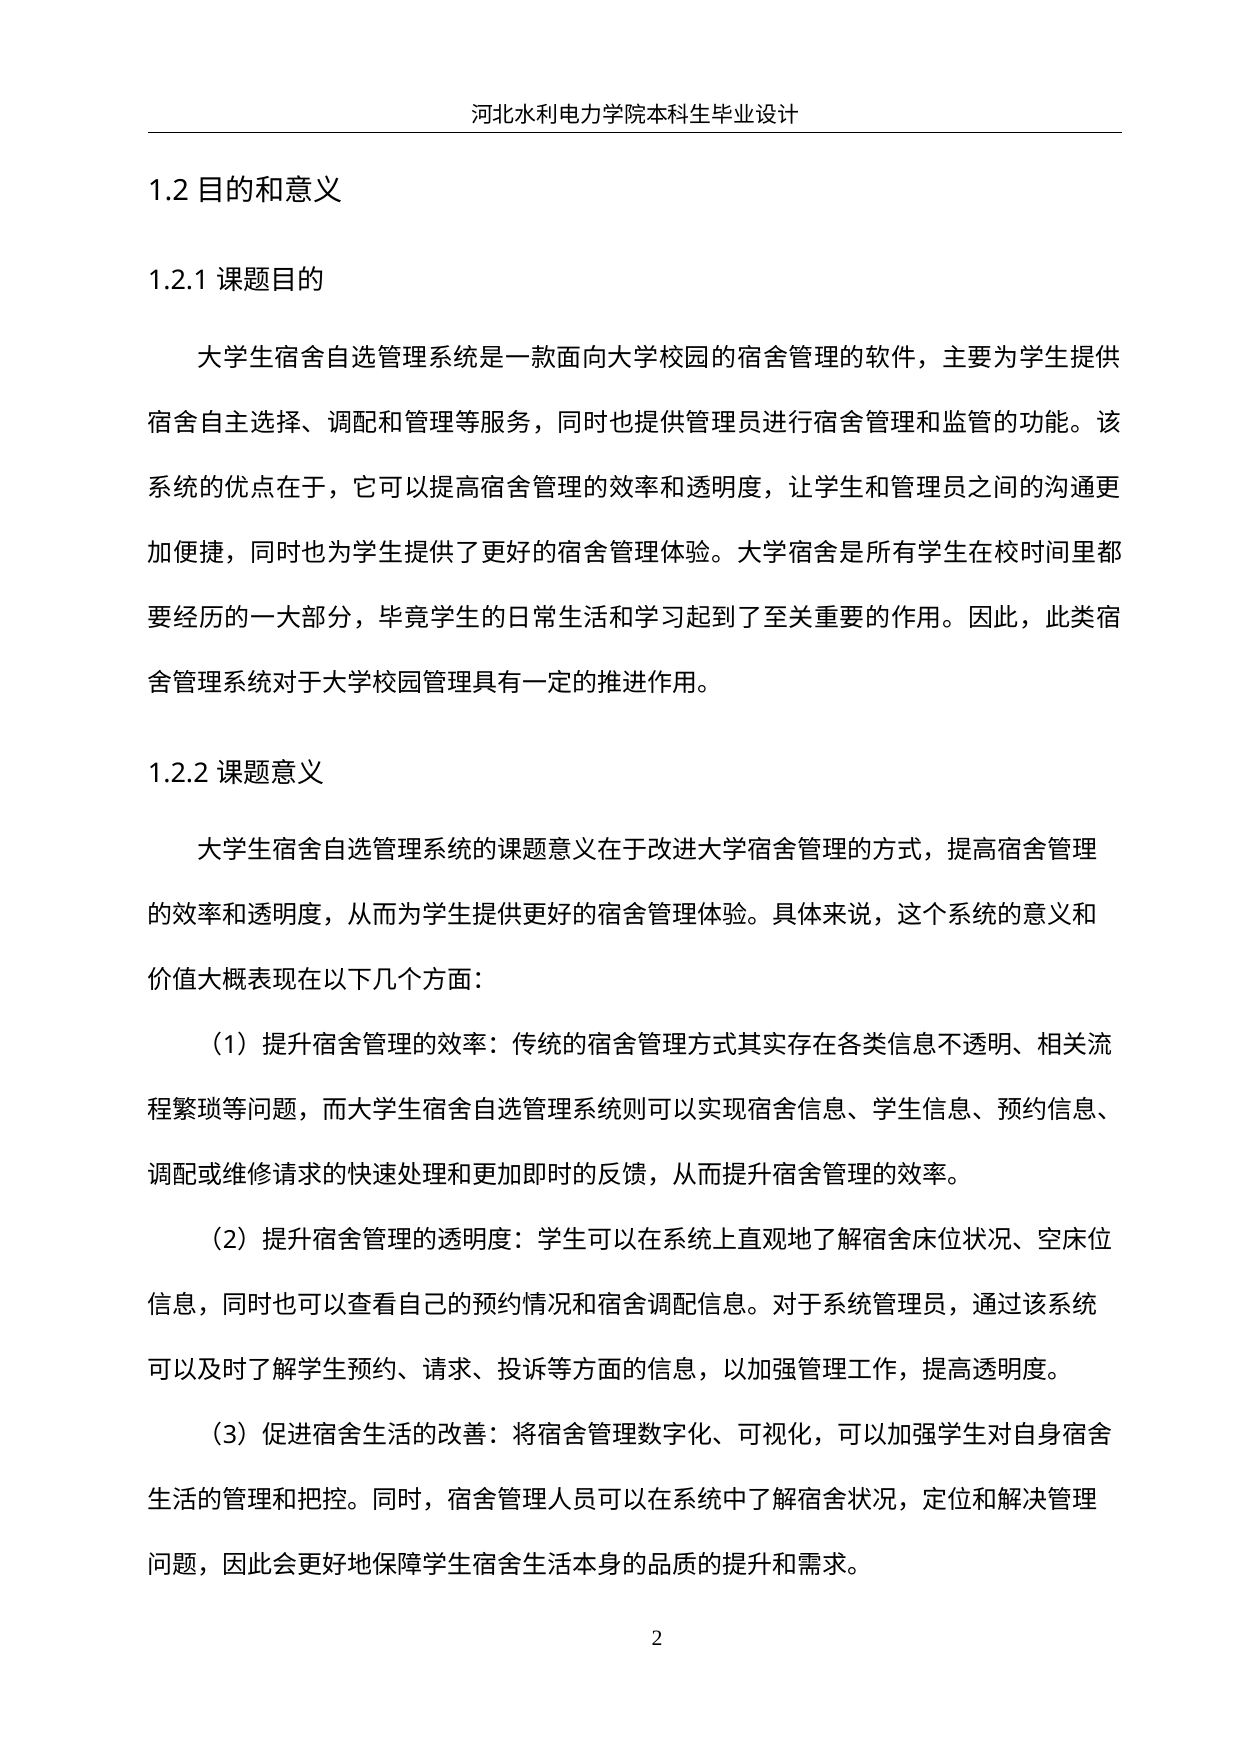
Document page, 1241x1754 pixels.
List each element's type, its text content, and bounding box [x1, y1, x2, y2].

subtitle 课题目的 [148, 245, 1122, 310]
list （2）提升宿舍管理的透明度：学生可以在系统上直观地了解宿舍床位状况、空床位信息，同时也可以查看自己的预约情况和宿舍调配信息。对于系统管理员，通过该系统可以及时了解学生预约、请求、投诉等方面的信息，以加强管理工作，提高透明度。 [148, 1205, 1122, 1400]
text 大学生宿舍自选管理系统是一款面向大学校园的宿舍管理的软件，主要为学生提供宿舍自主选择、调配和管理等服务，同时也提供管理员进行宿舍管理和监管的功能。该系统的优点在于，它可以提高宿舍管理的效率和透明度，让学生和管理员之间的沟通更加便捷，同时也为学生提供了更好的宿舍管理体验。大学宿舍是所有学生在校时间里都要经历的一大部分，毕竟学生的日常生活和学习起到了至关重要的作用。因此，此类宿舍管理系统对于大学校园管理具有一定的推进作用。 [148, 323, 1122, 713]
subtitle 课题意义 [148, 738, 1122, 803]
list 大学生宿舍自选管理系统的课题意义在于改进大学宿舍管理的方式，提高宿舍管理的效率和透明度，从而为学生提供更好的宿舍管理体验。具体来说，这个系统的意义和价值大概表现在以下几个方面： [148, 815, 1122, 1010]
list （1）提升宿舍管理的效率：传统的宿舍管理方式其实存在各类信息不透明、相关流程繁琐等问题，而大学生宿舍自选管理系统则可以实现宿舍信息、学生信息、预约信息、调配或维修请求的快速处理和更加即时的反馈，从而提升宿舍管理的效率。 [148, 1010, 1122, 1205]
subtitle 目的和意义 [148, 155, 1122, 220]
list （3）促进宿舍生活的改善：将宿舍管理数字化、可视化，可以加强学生对自身宿舍生活的管理和把控。同时，宿舍管理人员可以在系统中了解宿舍状况，定位和解决管理问题，因此会更好地保障学生宿舍生活本身的品质的提升和需求。 [148, 1400, 1122, 1595]
